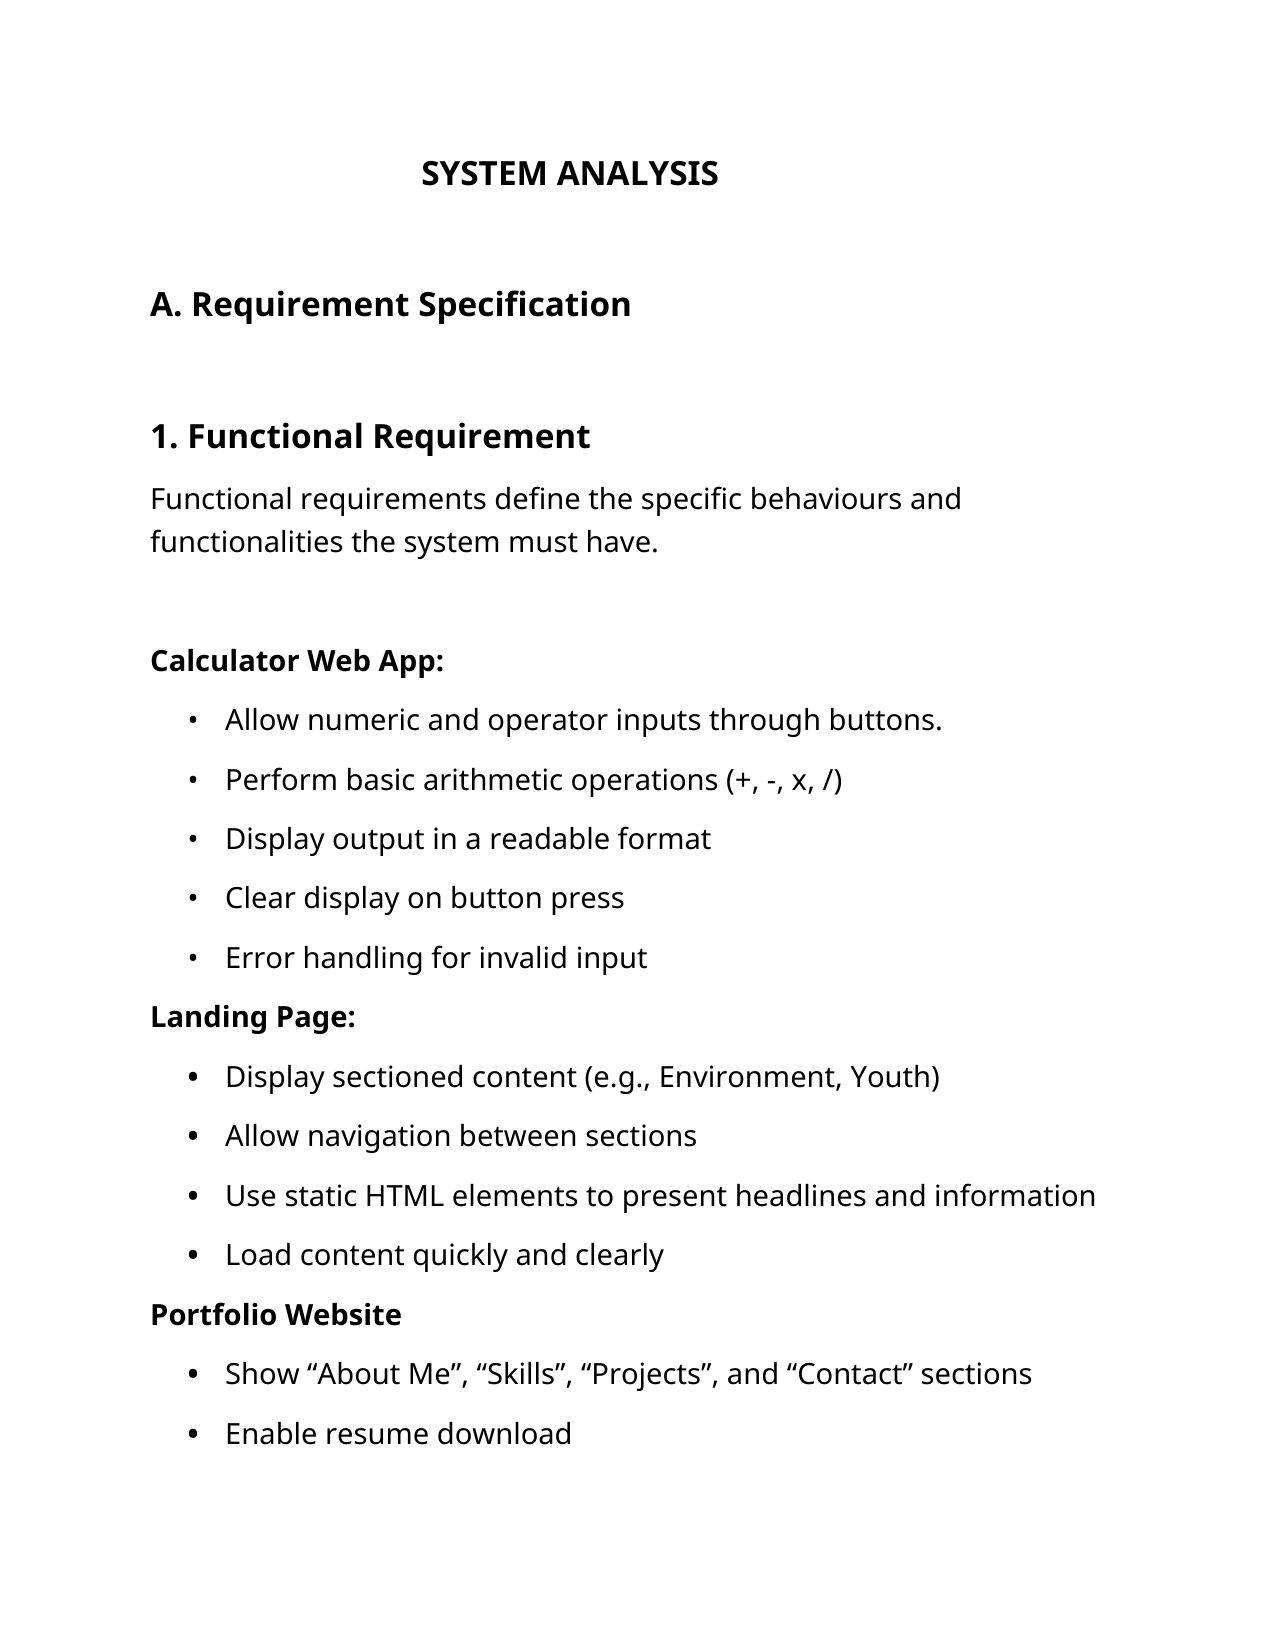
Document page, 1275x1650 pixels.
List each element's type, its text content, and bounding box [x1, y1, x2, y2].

text A. Requirement Specification [150, 281, 1125, 327]
list Allow numeric and operator inputs through buttons. [187, 699, 1125, 739]
text 1. Functional Requirement [150, 412, 1125, 458]
text SYSTEM ANALYSIS [300, 150, 1125, 195]
text Landing Page: [150, 997, 1125, 1036]
list Clear display on button press [187, 878, 1125, 917]
list Show “About Me”, “Skills”, “Projects”, and “Contact” sections [187, 1354, 1125, 1393]
list Error handling for invalid input [187, 937, 1125, 977]
text Portfolio Website [150, 1294, 1125, 1334]
list Perform basic arithmetic operations (+, -, x, /) [187, 759, 1125, 798]
list Enable resume download [187, 1413, 1125, 1453]
text Calculator Web App: [150, 640, 1125, 679]
text Functional requirements define the specific behaviours and functionalities the system must have. [150, 478, 1125, 561]
list Display sectioned content (e.g., Environment, Youth) [187, 1056, 1125, 1096]
list Load content quickly and clearly [187, 1235, 1125, 1274]
list Allow navigation between sections [187, 1116, 1125, 1155]
list Display output in a readable format [187, 818, 1125, 858]
list Use static HTML elements to present headlines and information [187, 1175, 1125, 1215]
